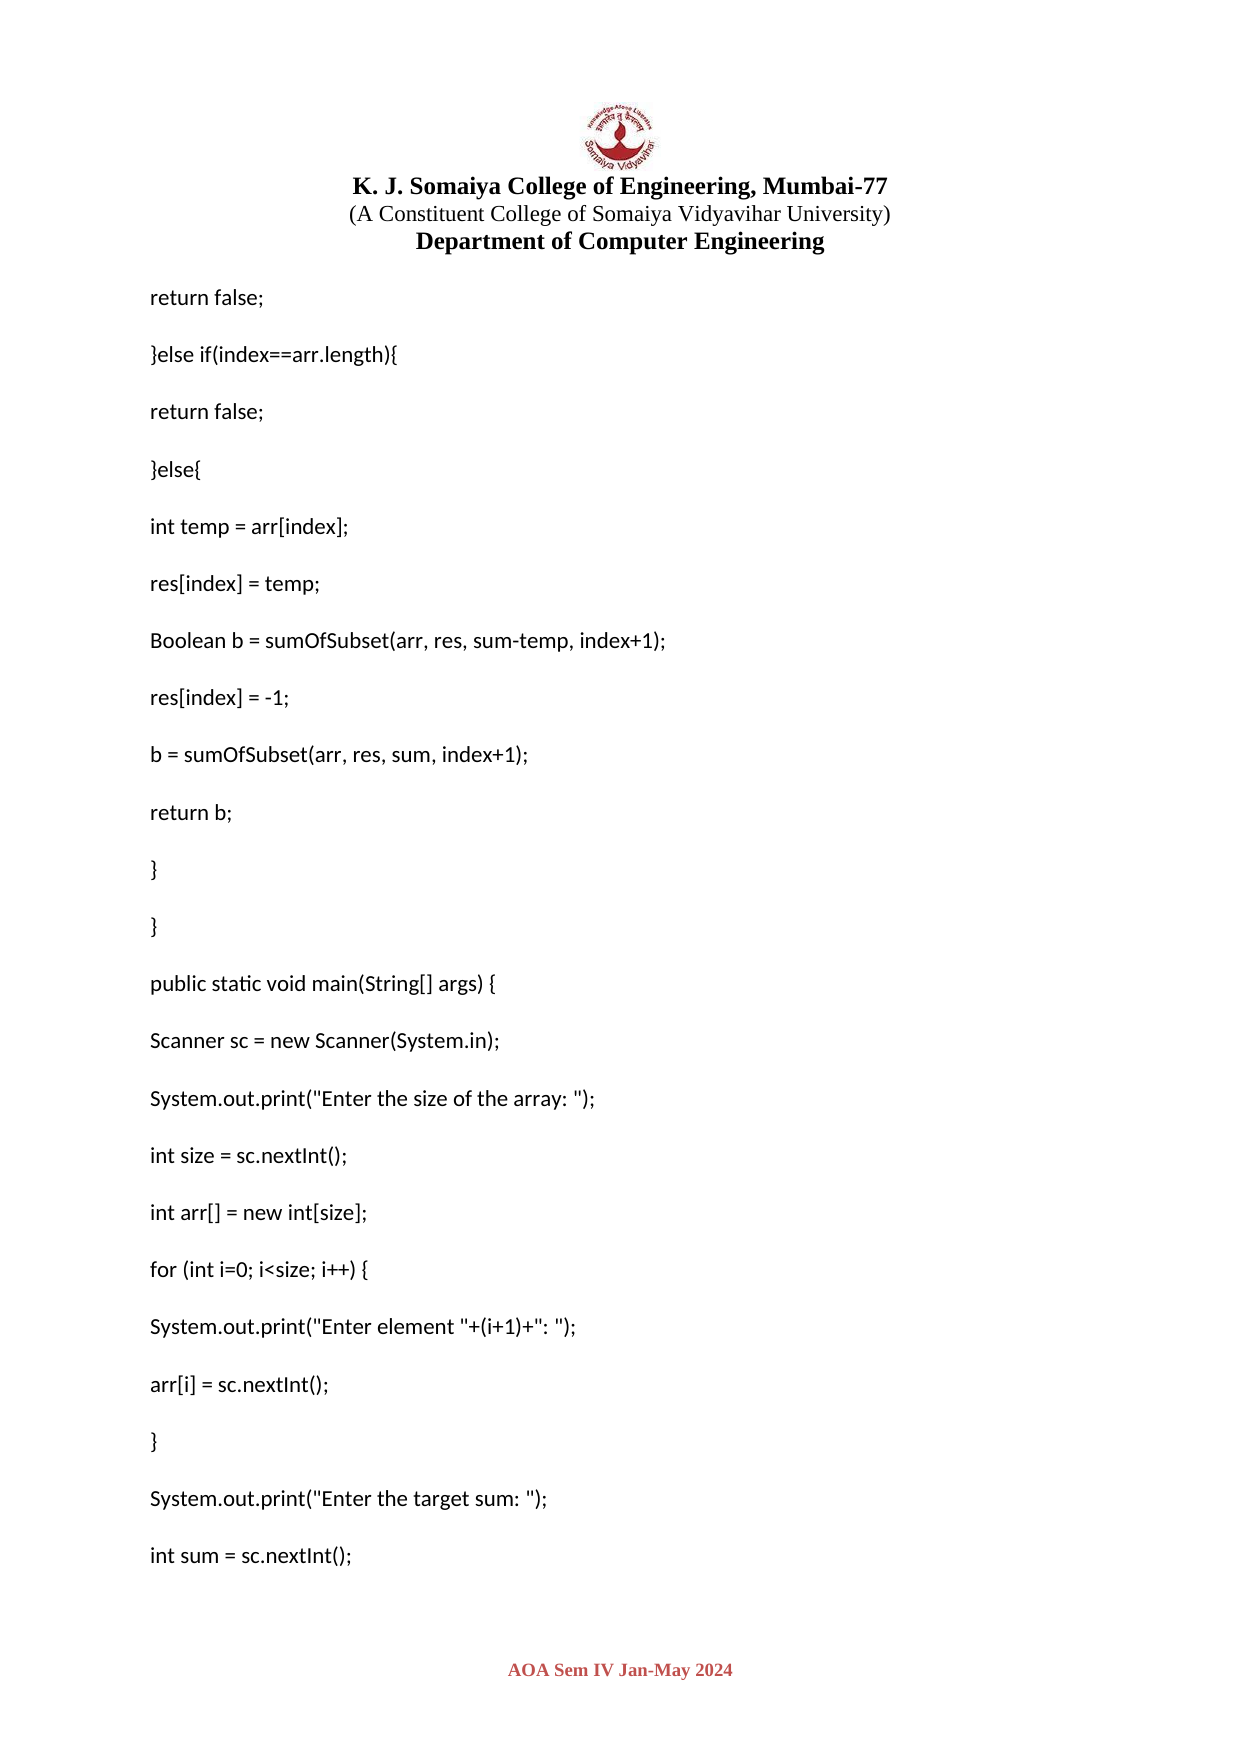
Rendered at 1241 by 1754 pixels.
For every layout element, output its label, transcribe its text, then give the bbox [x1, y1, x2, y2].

text return b; [150, 798, 1090, 826]
text return false; [150, 283, 1090, 311]
text res[index] = -1; [150, 683, 1090, 711]
text int size = sc.nextInt(); [150, 1141, 1090, 1169]
text }else if(index==arr.length){ [150, 340, 1090, 368]
picture [579, 102, 661, 172]
text arr[i] = sc.nextInt(); [150, 1370, 1090, 1398]
text } [150, 1427, 1090, 1455]
text System.out.print("Enter element "+(i+1)+": "); [150, 1312, 1090, 1341]
text } [150, 912, 1090, 940]
text } [150, 855, 1090, 883]
text public static void main(String[] args) { [150, 969, 1090, 997]
text }else{ [150, 455, 1090, 483]
text System.out.print("Enter the size of the array: "); [150, 1084, 1090, 1112]
text Boolean b = sumOfSubset(arr, res, sum-temp, index+1); [150, 626, 1090, 654]
text System.out.print("Enter the target sum: "); [150, 1484, 1090, 1512]
text for (int i=0; i<size; i++) { [150, 1255, 1090, 1283]
text int arr[] = new int[size]; [150, 1198, 1090, 1226]
text res[index] = temp; [150, 569, 1090, 597]
text int temp = arr[index]; [150, 512, 1090, 540]
text Scanner sc = new Scanner(System.in); [150, 1027, 1090, 1054]
text return false; [150, 397, 1090, 426]
text int sum = sc.nextInt(); [150, 1541, 1090, 1569]
text b = sumOfSubset(arr, res, sum, index+1); [150, 741, 1090, 769]
